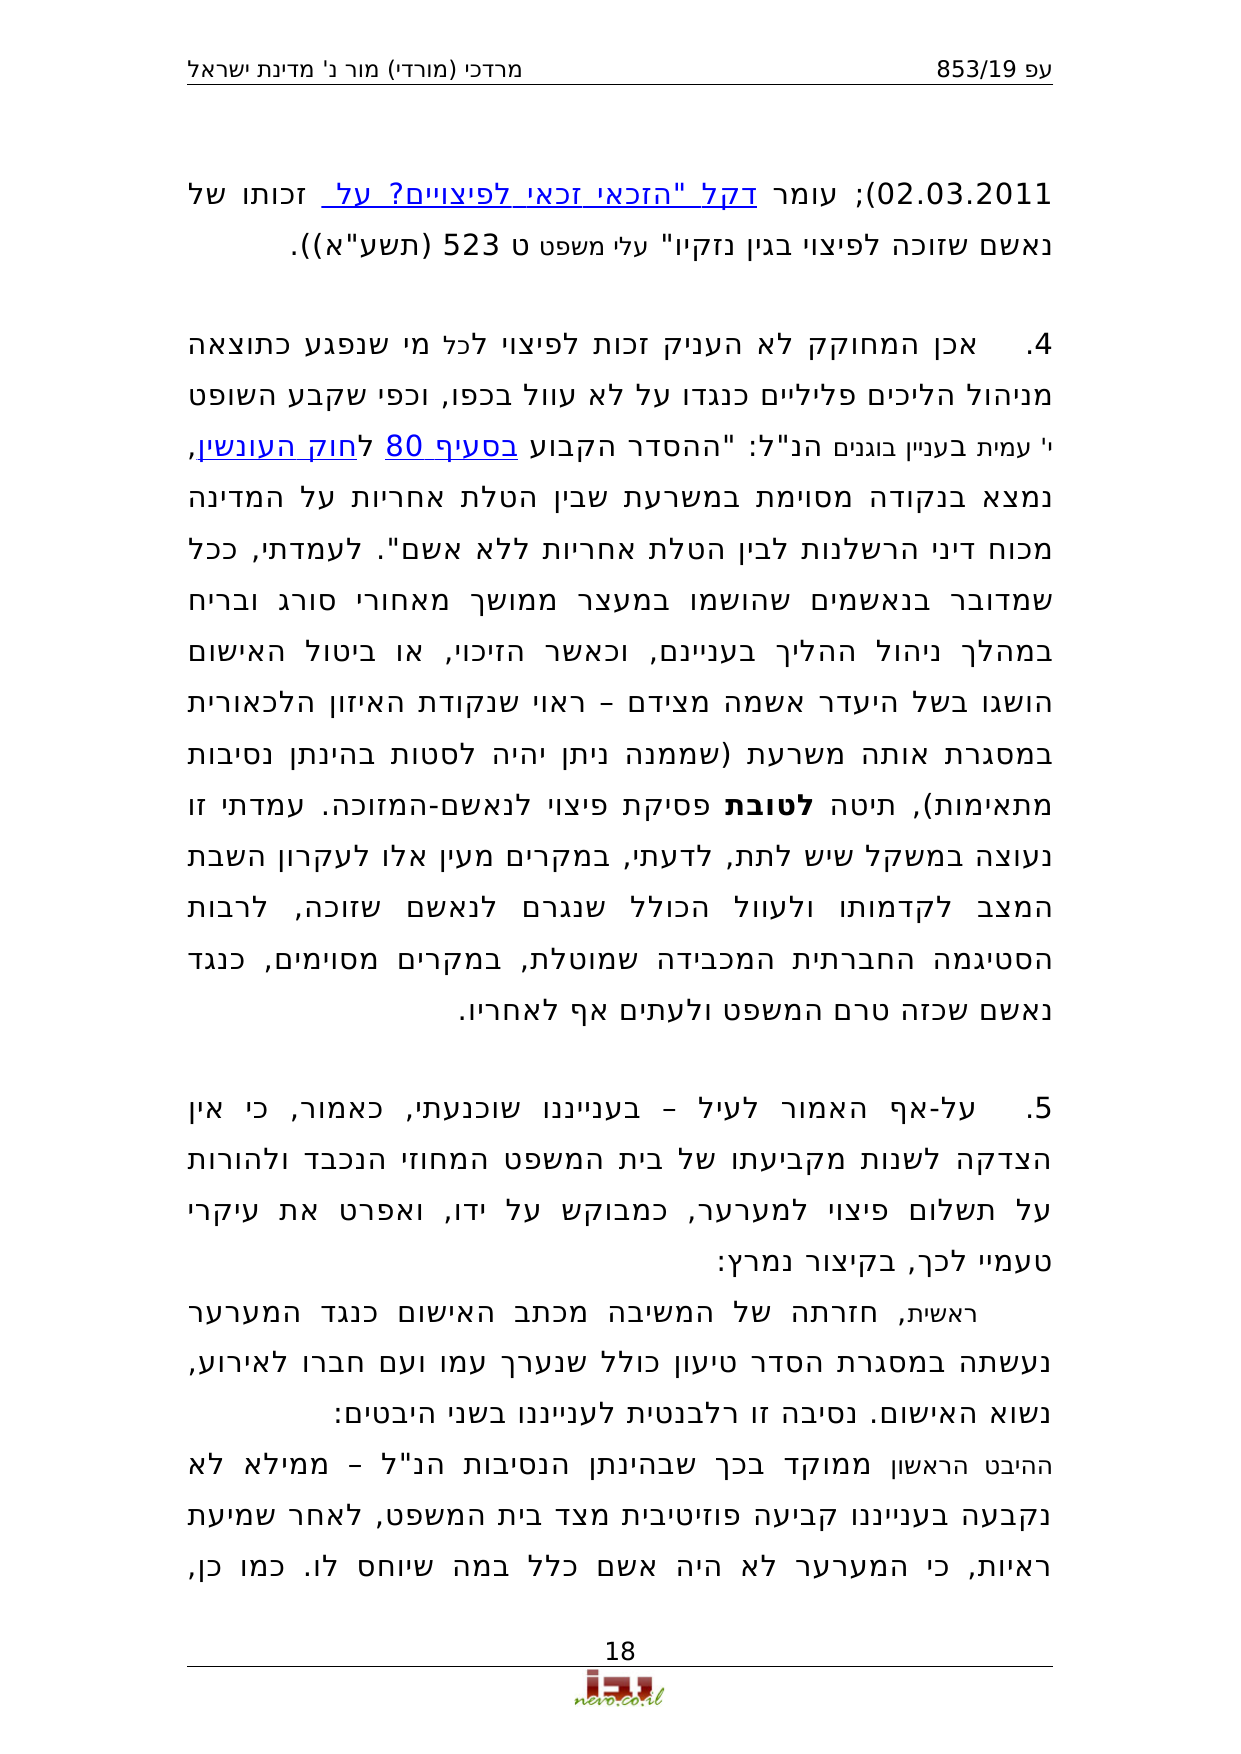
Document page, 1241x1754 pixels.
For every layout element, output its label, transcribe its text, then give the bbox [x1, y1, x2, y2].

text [187, 177, 1053, 263]
picture [574, 1669, 666, 1707]
text 5. על-אף האמור לעיל – בענייננו שוכנעתי, כאמור, כי אין הצדקה לשנות מקביעתו של בית המשפט המחוזי הנכבד ולהורות על תשלום פיצוי למערער, כמבוקש על ידו, ואפרט את עיקרי טעמיי לכך, בקיצור נמרץ: [187, 1091, 1053, 1278]
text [187, 1448, 1053, 1583]
text ראשית, חזרתה של המשיבה מכתב האישום כנגד המערער נעשתה במסגרת הסדר טיעון כולל שנערך עמו ועם חברו לאירוע, נשוא האישום. נסיבה זו רלבנטית לענייננו בשני היבטים: [187, 1295, 1053, 1431]
text 4. אכן המחוקק לא העניק זכות לפיצוי לכל מי שנפגע כתוצאה מניהול הליכים פליליים כנגדו על לא עוול בכפו, וכפי שקבע השופט י' עמית בעניין בוגנים הנ"ל: "ההסדר הקבוע בסעיף 80 לחוק העונשין, נמצא בנקודה מסוימת במשרעת שבין הטלת אחריות על המדינה מכוח דיני הרשלנות לבין הטלת אחריות ללא אשם". לעמדתי, ככל שמדובר בנאשמים שהושמו במעצר ממושך מאחורי סורג ובריח במהלך ניהול ההליך בעניינם, וכאשר הזיכוי, או ביטול האישום הושגו בשל היעדר אשמה מצידם – ראוי שנקודת האיזון הלכאורית במסגרת אותה משרעת (שממנה ניתן יהיה לסטות בהינתן נסיבות מתאימות), תיטה לטובת פסיקת פיצוי לנאשם-המזוכה. עמדתי זו נעוצה במשקל שיש לתת, לדעתי, במקרים מעין אלו לעקרון השבת המצב לקדמותו ולעוול הכולל שנגרם לנאשם שזוכה, לרבות הסטיגמה החברתית המכבידה שמוטלת, במקרים מסוימים, כנגד נאשם שכזה טרם המשפט ולעתים אף לאחריו. [187, 327, 1053, 1027]
